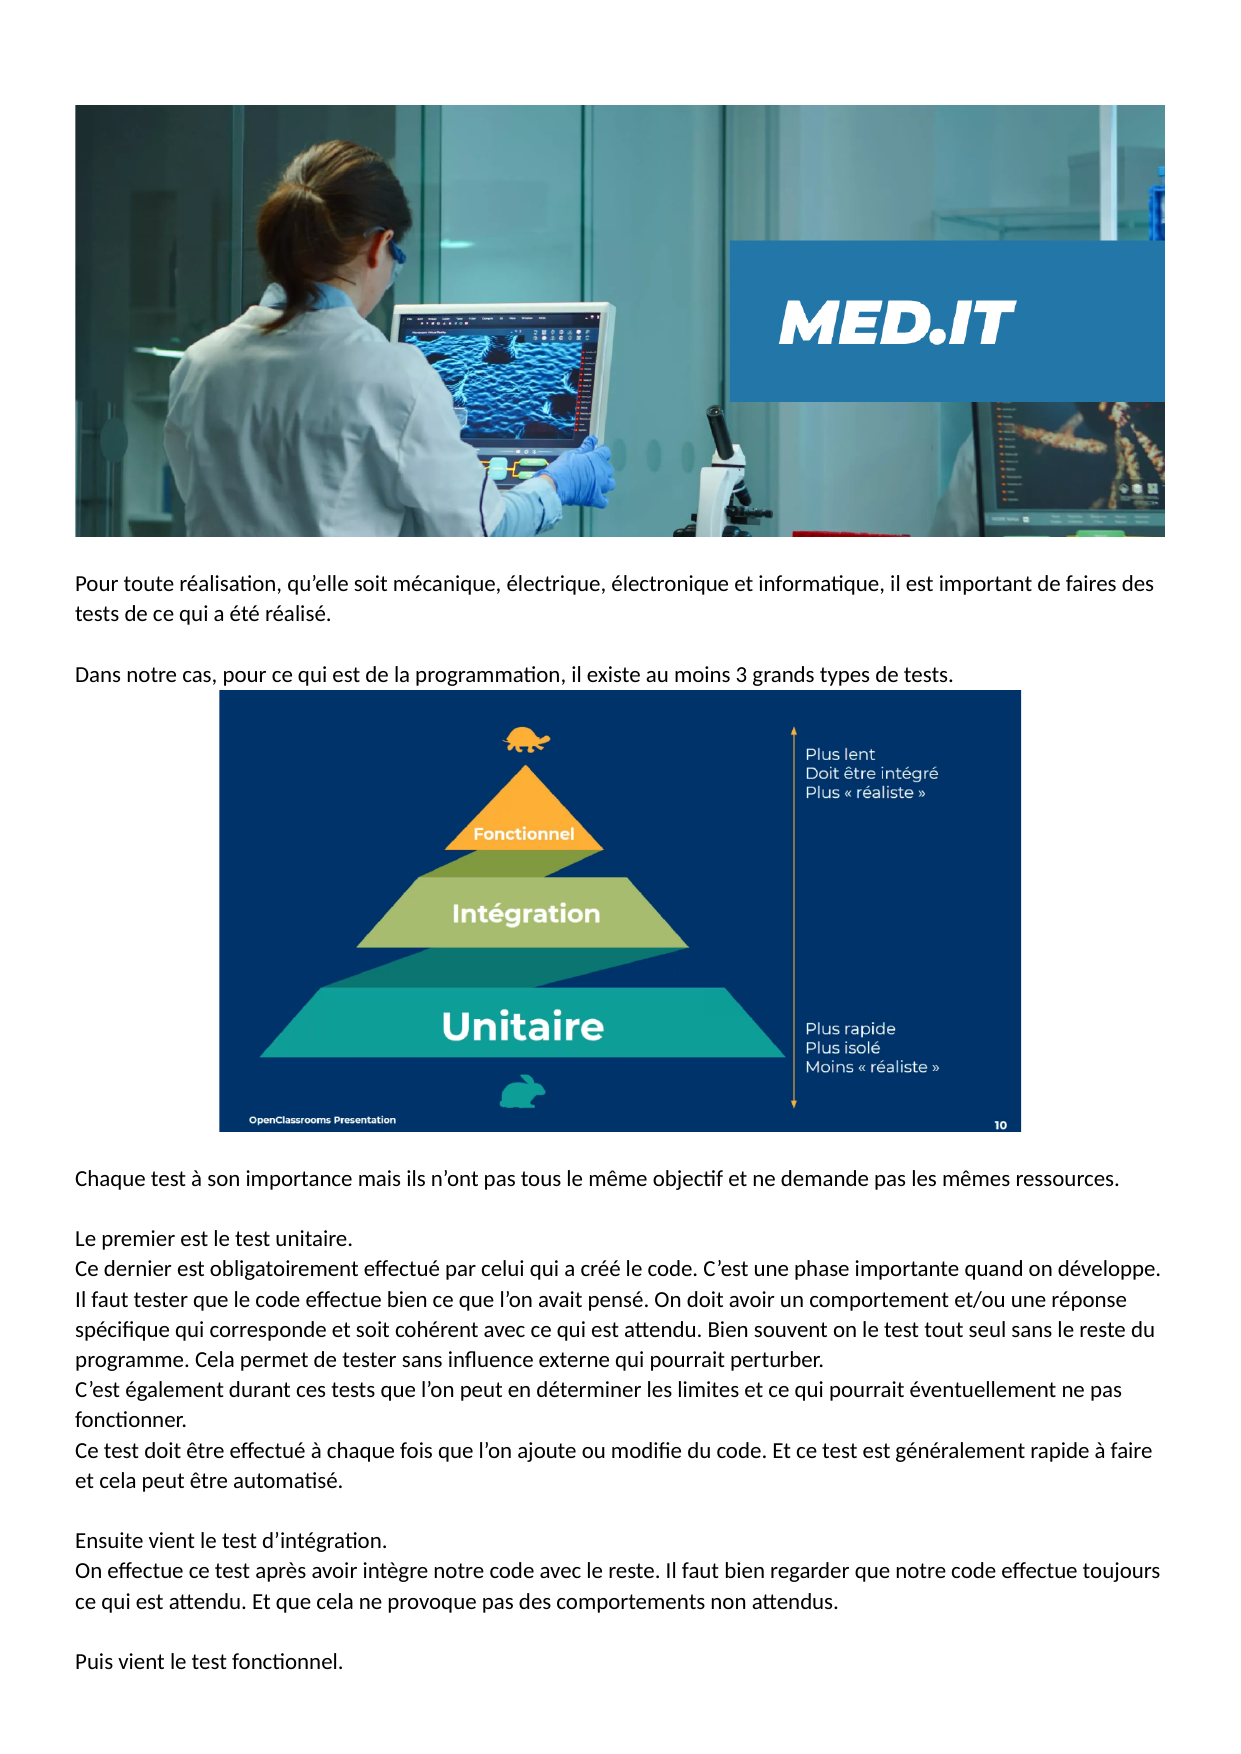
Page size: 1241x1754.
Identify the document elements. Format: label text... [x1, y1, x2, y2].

text Le premier est le test unitaire. [75, 1224, 1165, 1252]
text Ce test doit être effectué à chaque fois que l’on ajoute ou modifie du code. Et ce test est généralement rapide à faire et cela peut être automatisé. [75, 1436, 1165, 1494]
text Ensuite vient le test d’intégration. [75, 1526, 1165, 1554]
text Pour toute réalisation, qu’elle soit mécanique, électrique, électronique et informatique, il est important de faires des tests de ce qui a été réalisé. [75, 569, 1165, 627]
text Puis vient le test fonctionnel. [75, 1647, 1165, 1675]
picture [219, 690, 1022, 1132]
picture [75, 105, 1165, 537]
text Dans notre cas, pour ce qui est de la programmation, il existe au moins 3 grands types de tests. [75, 660, 1165, 688]
text Chaque test à son importance mais ils n’ont pas tous le même objectif et ne demande pas les mêmes ressources. [75, 1164, 1165, 1192]
text Ce dernier est obligatoirement effectué par celui qui a créé le code. C’est une phase importante quand on développe. Il faut tester que le code effectue bien ce que l’on avait pensé. On doit avoir un comportement et/ou une réponse spécifique qui corresponde et soit cohérent avec ce qui est attendu. Bien souvent on le test tout seul sans le reste du programme. Cela permet de tester sans influence externe qui pourrait perturber. [75, 1254, 1165, 1373]
text C’est également durant ces tests que l’on peut en déterminer les limites et ce qui pourrait éventuellement ne pas fonctionner. [75, 1375, 1165, 1433]
text On effectue ce test après avoir intègre notre code avec le reste. Il faut bien regarder que notre code effectue toujours ce qui est attendu. Et que cela ne provoque pas des comportements non attendus. [75, 1557, 1165, 1615]
